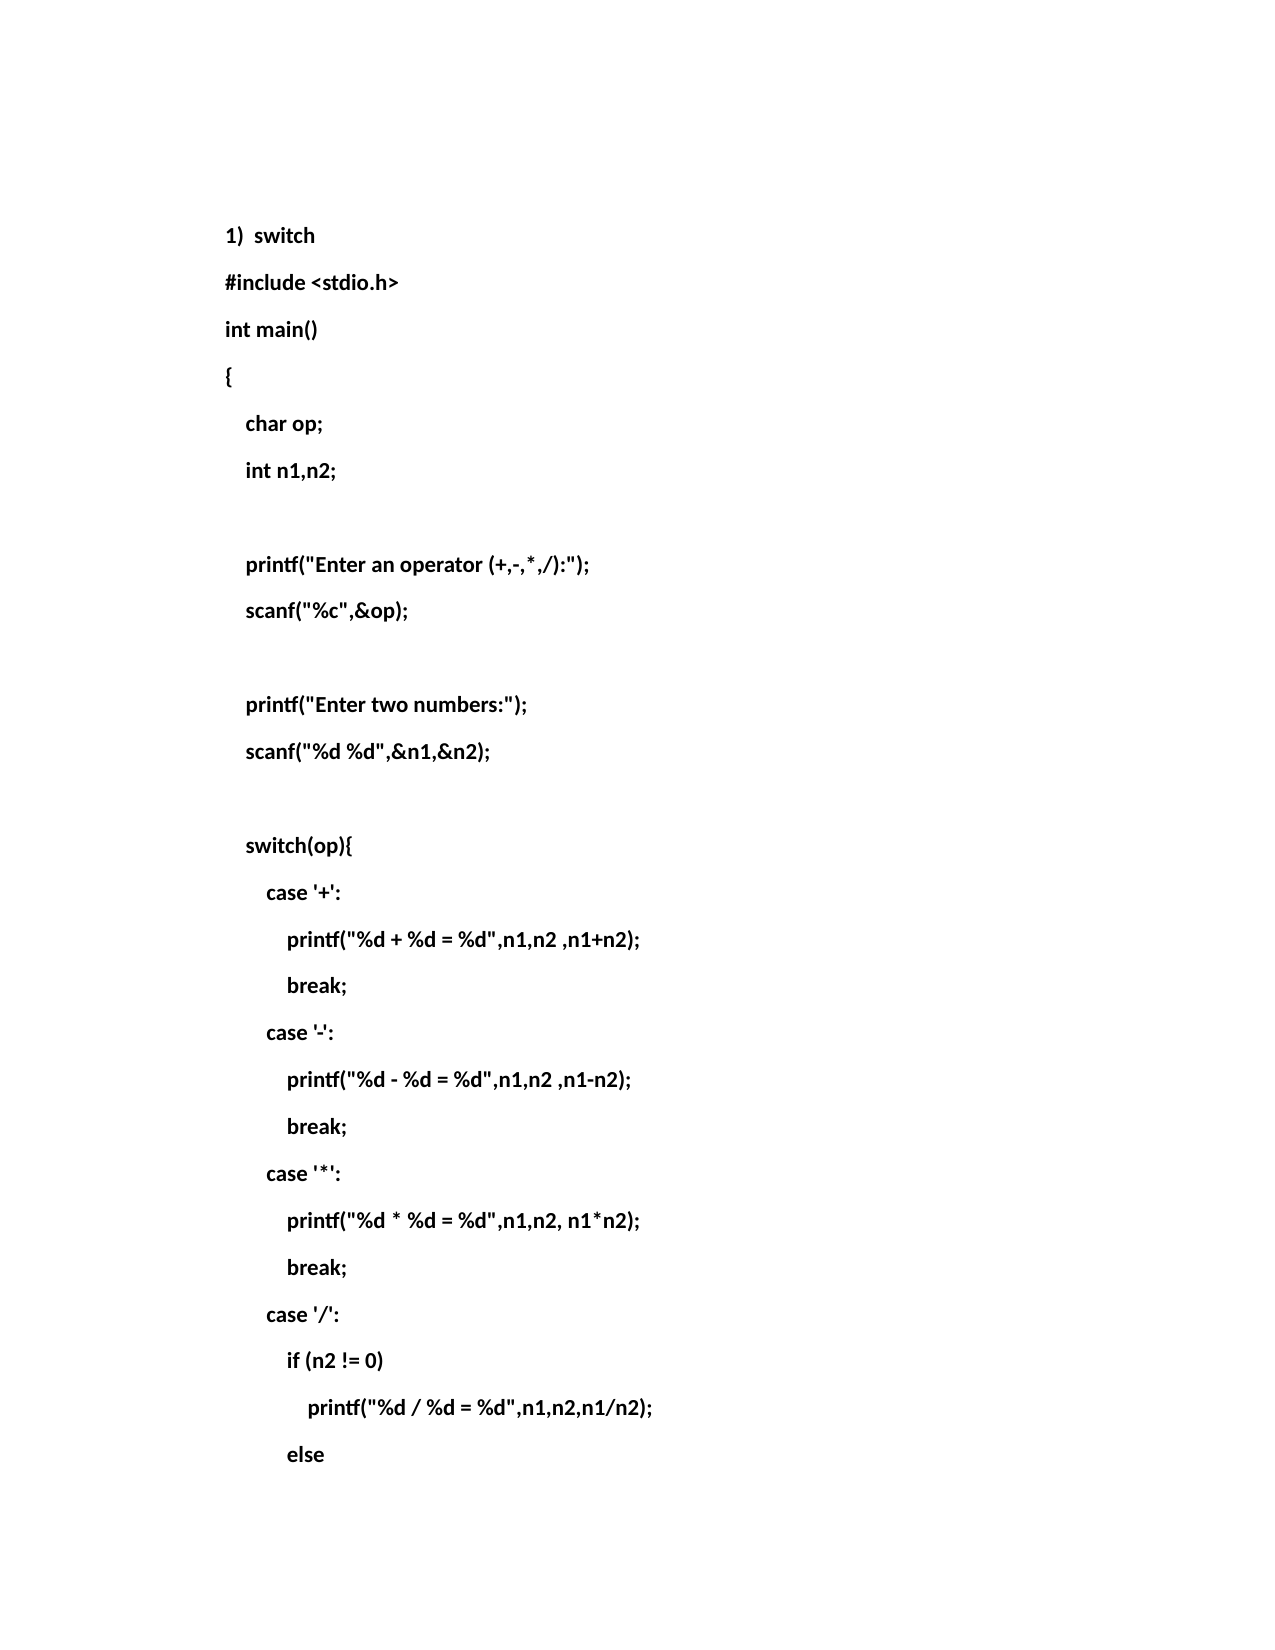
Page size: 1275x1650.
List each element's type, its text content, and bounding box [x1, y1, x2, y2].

text printf("%d / %d = %d",n1,n2,n1/n2); [225, 1393, 1125, 1421]
text printf("Enter an operator (+,-,*,/):"); [225, 550, 1125, 578]
text case '+': [225, 878, 1125, 906]
text int main() [225, 315, 1125, 343]
text case '*': [225, 1159, 1125, 1187]
text switch(op){ [225, 831, 1125, 859]
text break; [225, 972, 1125, 999]
text case '/': [225, 1300, 1125, 1328]
text break; [225, 1112, 1125, 1140]
text if (n2 != 0) [225, 1347, 1125, 1374]
text printf("%d * %d = %d",n1,n2, n1*n2); [225, 1206, 1125, 1234]
text { [225, 362, 1125, 390]
text scanf("%d %d",&n1,&n2); [225, 737, 1125, 765]
text else [225, 1440, 1125, 1468]
text int n1,n2; [225, 456, 1125, 484]
text printf("%d - %d = %d",n1,n2 ,n1-n2); [225, 1065, 1125, 1093]
text printf("%d + %d = %d",n1,n2 ,n1+n2); [225, 925, 1125, 953]
text 1) switch [225, 222, 1125, 249]
text case '-': [225, 1018, 1125, 1046]
text scanf("%c",&op); [225, 597, 1125, 624]
text char op; [225, 409, 1125, 437]
text #include <stdio.h> [225, 268, 1125, 296]
text printf("Enter two numbers:"); [225, 690, 1125, 718]
text break; [225, 1253, 1125, 1281]
